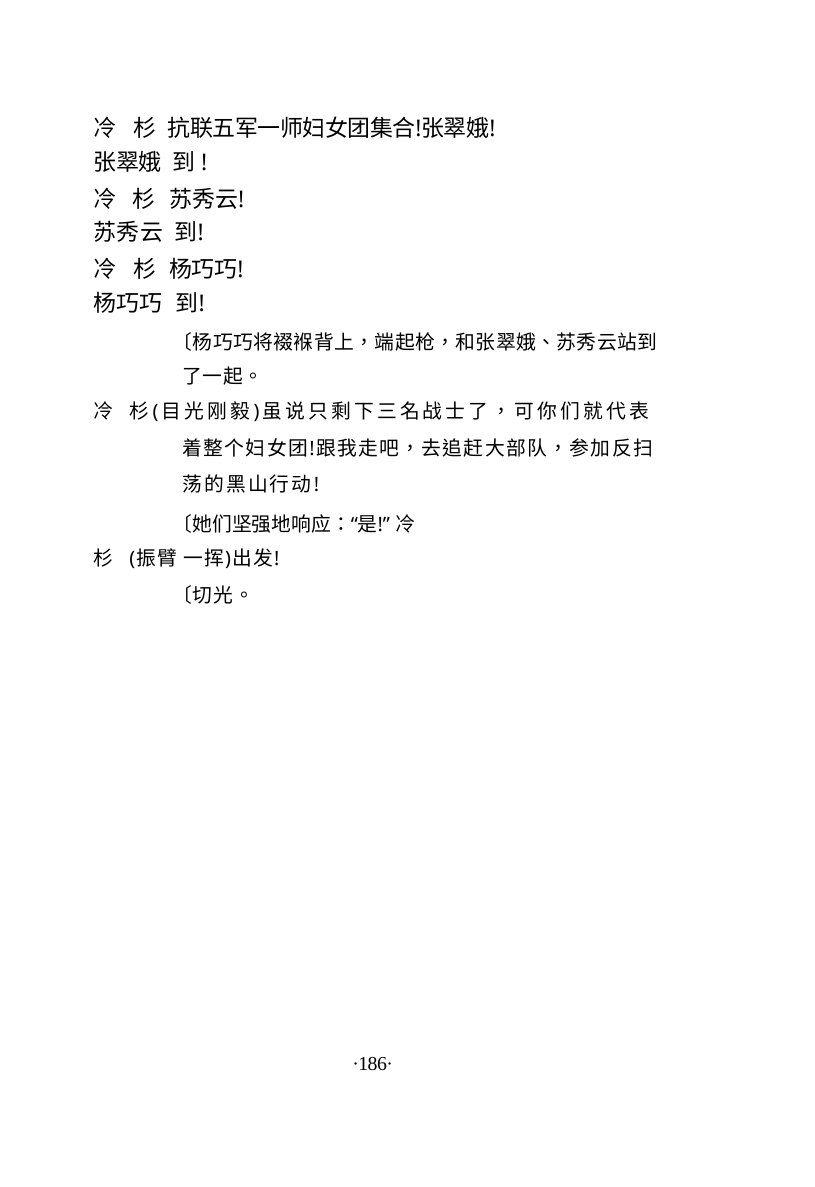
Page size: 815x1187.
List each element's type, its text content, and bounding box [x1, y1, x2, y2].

text 冷 杉(目光刚毅)虽说只剩下三名战士了，可你们就代表 着整个妇女团!跟我走吧，去追赶大部队，参加反扫 荡的黑山行动! [94, 398, 665, 497]
text 〔切光。 [172, 583, 692, 608]
text 冷 杉 杨巧巧! 杨巧巧 到! [94, 253, 258, 319]
text 〔她们坚强地响应：“是!” 冷 杉 (振臂 一挥)出发! [94, 510, 420, 571]
text 〔杨巧巧将裰褓背上，端起枪，和张翠娥、苏秀云站到 了一起。 [172, 328, 659, 390]
text 冷 杉 苏秀云! 苏秀云 到! [94, 183, 256, 247]
text 冷 杉 抗联五军一师妇女团集合!张翠娥! 张翠娥 到 ! [94, 112, 515, 177]
